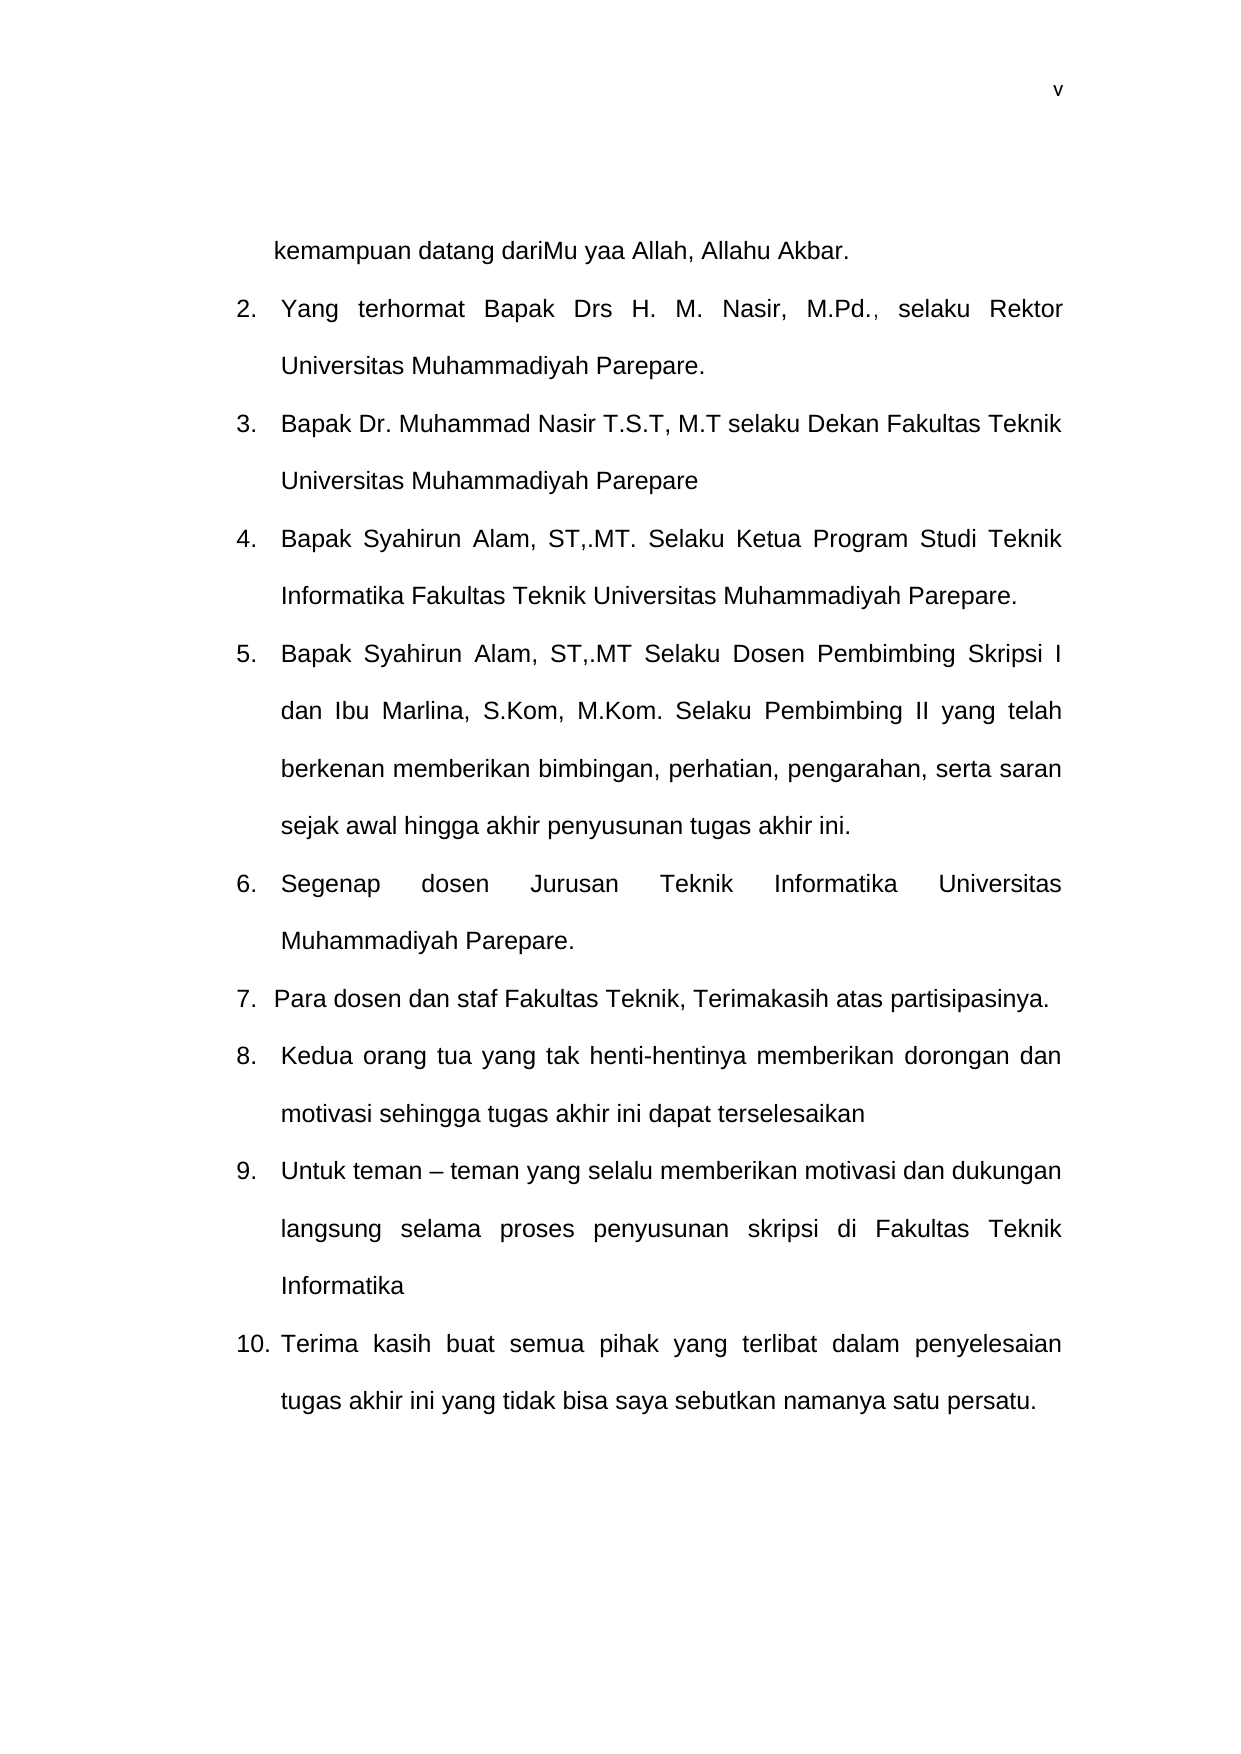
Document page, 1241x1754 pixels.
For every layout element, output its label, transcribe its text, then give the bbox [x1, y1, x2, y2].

list Bapak Syahirun Alam, ST,.MT. Selaku Ketua Program Studi Teknik Informatika Fakultas Teknik Universitas Muhammadiyah Parepare. [236, 524, 1063, 610]
list Para dosen dan staf Fakultas Teknik, Terimakasih atas partisipasinya. [236, 984, 1063, 1012]
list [236, 236, 1063, 265]
list Bapak Syahirun Alam, ST,.MT Selaku Dosen Pembimbing Skripsi I dan Ibu Marlina, S.Kom, M.Kom. Selaku Pembimbing II yang telah berkenan memberikan bimbingan, perhatian, pengarahan, serta saran sejak awal hingga akhir penyusunan tugas akhir ini. [236, 639, 1063, 840]
list Segenap dosen Jurusan Teknik Informatika Universitas Muhammadiyah Parepare. [236, 869, 1063, 955]
list Yang terhormat Bapak Drs H. M. Nasir, M.Pd., selaku Rektor Universitas Muhammadiyah Parepare. [236, 294, 1063, 380]
list Bapak Dr. Muhammad Nasir T.S.T, M.T selaku Dekan Fakultas Teknik Universitas Muhammadiyah Parepare [236, 409, 1063, 495]
list Terima kasih buat semua pihak yang terlibat dalam penyelesaian tugas akhir ini yang tidak bisa saya sebutkan namanya satu persatu. [236, 1329, 1063, 1415]
list Kedua orang tua yang tak henti-hentinya memberikan dorongan dan motivasi sehingga tugas akhir ini dapat terselesaikan [236, 1041, 1063, 1127]
list Untuk teman – teman yang selalu memberikan motivasi dan dukungan langsung selama proses penyusunan skripsi di Fakultas Teknik Informatika [236, 1156, 1063, 1300]
